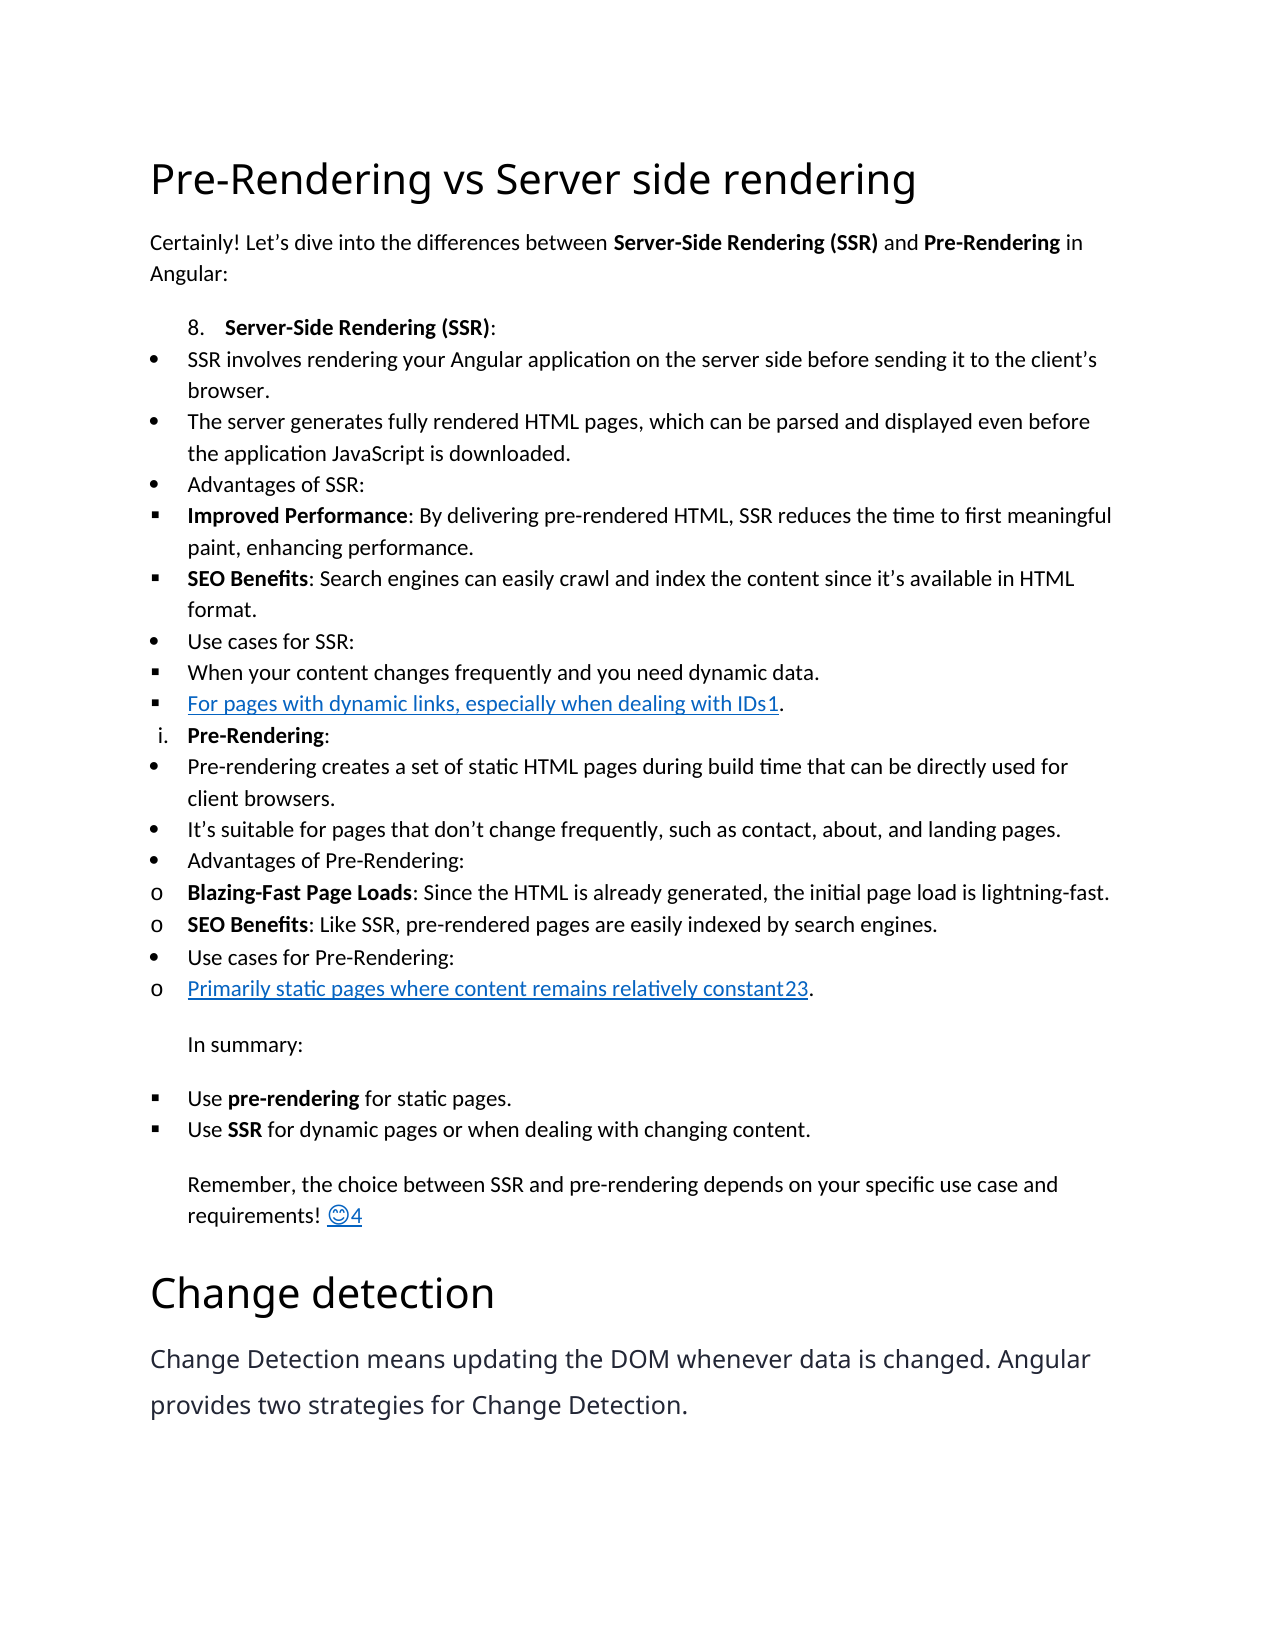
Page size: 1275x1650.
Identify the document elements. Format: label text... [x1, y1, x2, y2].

list Primarily static pages where content remains relatively constant23. [150, 974, 1125, 1003]
list SEO Benefits: Search engines can easily crawl and index the content since it’s available in HTML format. [150, 564, 1125, 623]
list Use SSR for dynamic pages or when dealing with changing content. [150, 1115, 1125, 1143]
list Use pre-rendering for static pages. [150, 1084, 1125, 1112]
list Improved Performance: By delivering pre-rendered HTML, SSR reduces the time to first meaningful paint, enhancing performance. [150, 501, 1125, 561]
list For pages with dynamic links, especially when dealing with IDs1. [150, 689, 1125, 718]
list Blazing-Fast Page Loads: Since the HTML is already generated, the initial page load is lightning-fast. [150, 878, 1125, 907]
text Certainly! Let’s dive into the differences between Server-Side Rendering (SSR) and Pre-Rendering in Angular: [150, 228, 1125, 287]
text Change detection [150, 1264, 1125, 1321]
list Advantages of SSR: [150, 470, 1125, 498]
text Change Detection means updating the DOM whenever data is changed. Angular provides two strategies for Change Detection. [150, 1341, 1125, 1422]
list SEO Benefits: Like SSR, pre-rendered pages are easily indexed by search engines. [150, 910, 1125, 939]
list Server-Side Rendering (SSR): [187, 313, 1125, 341]
list SSR involves rendering your Angular application on the server side before sending it to the client’s browser. [150, 345, 1125, 404]
list Pre-Rendering: [169, 721, 1125, 749]
list Advantages of Pre-Rendering: [150, 846, 1125, 874]
list Use cases for Pre-Rendering: [150, 943, 1125, 971]
text Pre-Rendering vs Server side rendering [150, 150, 1125, 207]
list Pre-rendering creates a set of static HTML pages during build time that can be directly used for client browsers. [150, 752, 1125, 812]
list The server generates fully rendered HTML pages, which can be parsed and displayed even before the application JavaScript is downloaded. [150, 407, 1125, 467]
list It’s suitable for pages that don’t change frequently, such as contact, about, and landing pages. [150, 815, 1125, 843]
list Use cases for SSR: [150, 627, 1125, 655]
text Remember, the choice between SSR and pre-rendering depends on your specific use case and requirements! 😊🚀4 [187, 1170, 1125, 1229]
text In summary: [187, 1030, 1125, 1058]
list When your content changes frequently and you need dynamic data. [150, 658, 1125, 686]
